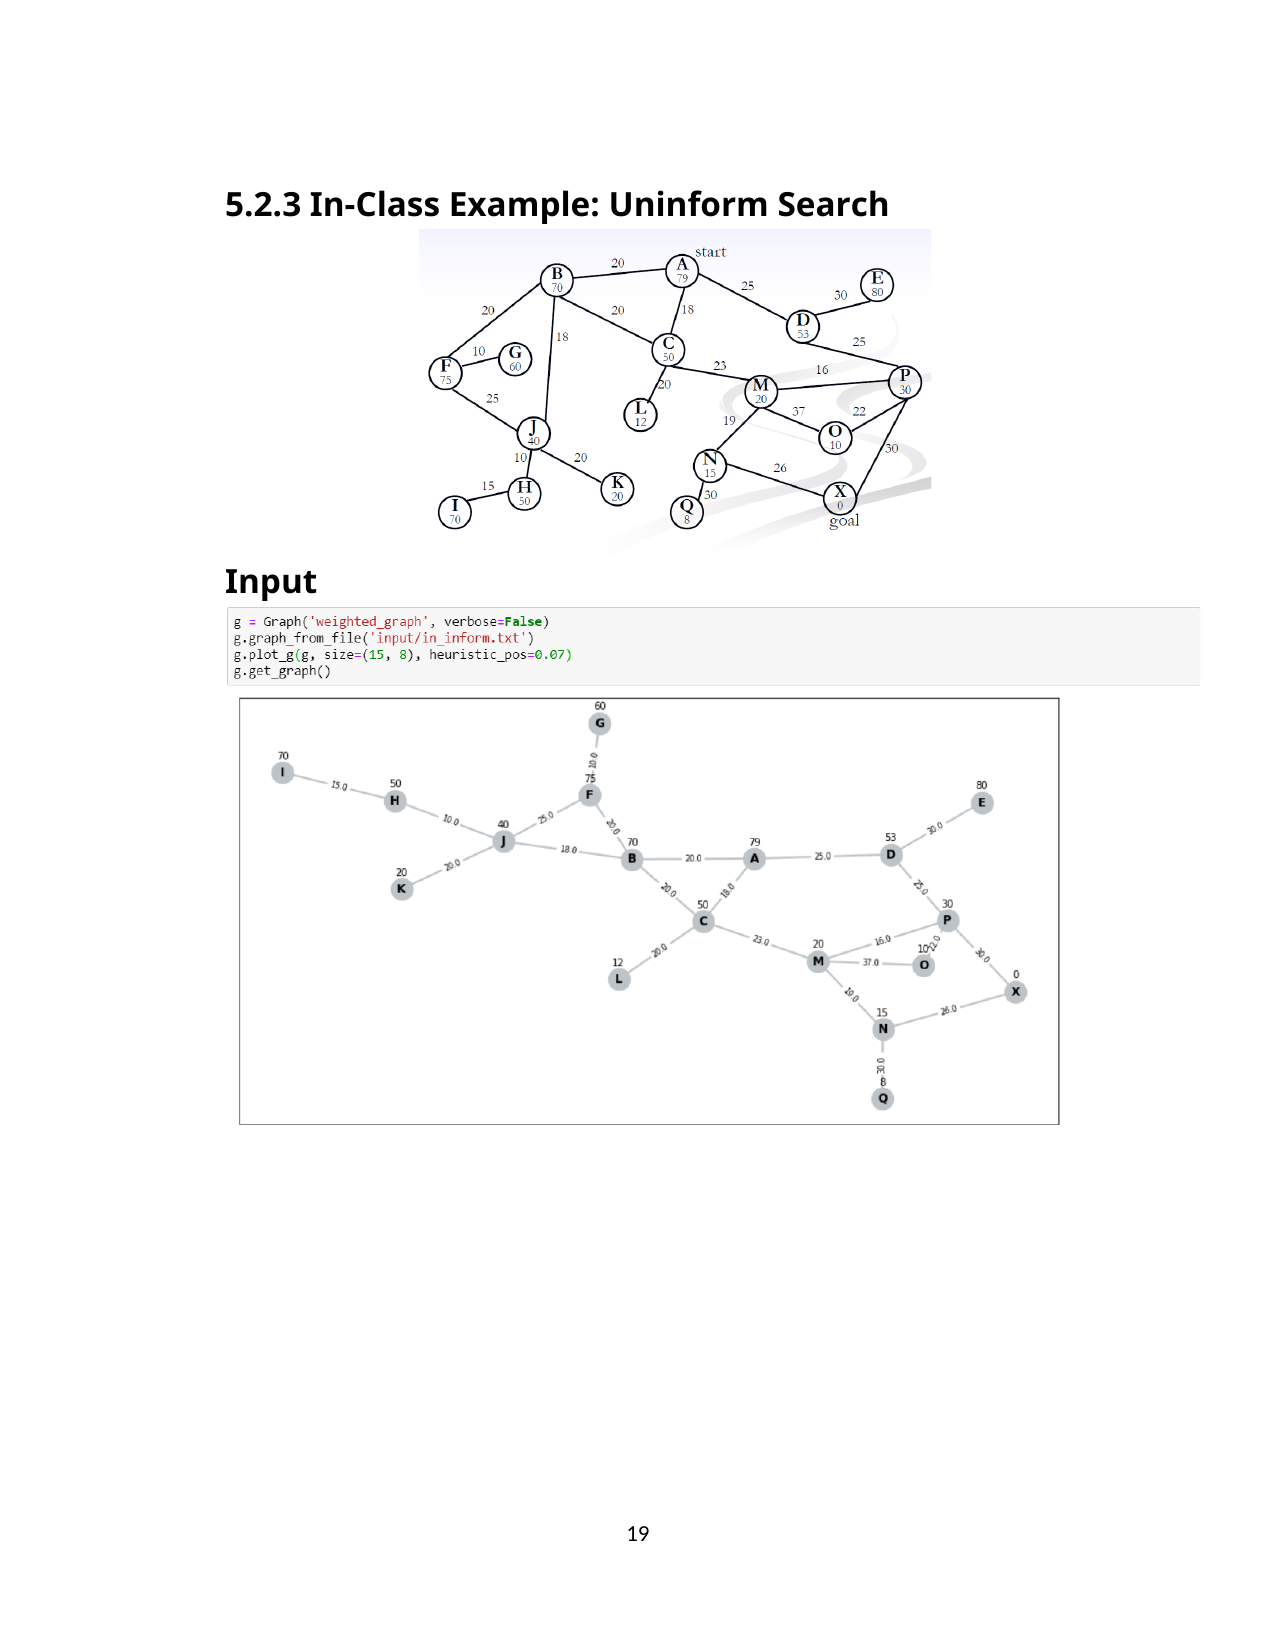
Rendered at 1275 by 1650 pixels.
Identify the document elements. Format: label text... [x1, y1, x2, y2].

list 5.2.3 In-Class Example: Uninform Search [150, 181, 1200, 226]
list Input [150, 558, 1200, 603]
picture [225, 607, 1200, 1125]
picture [418, 229, 932, 556]
